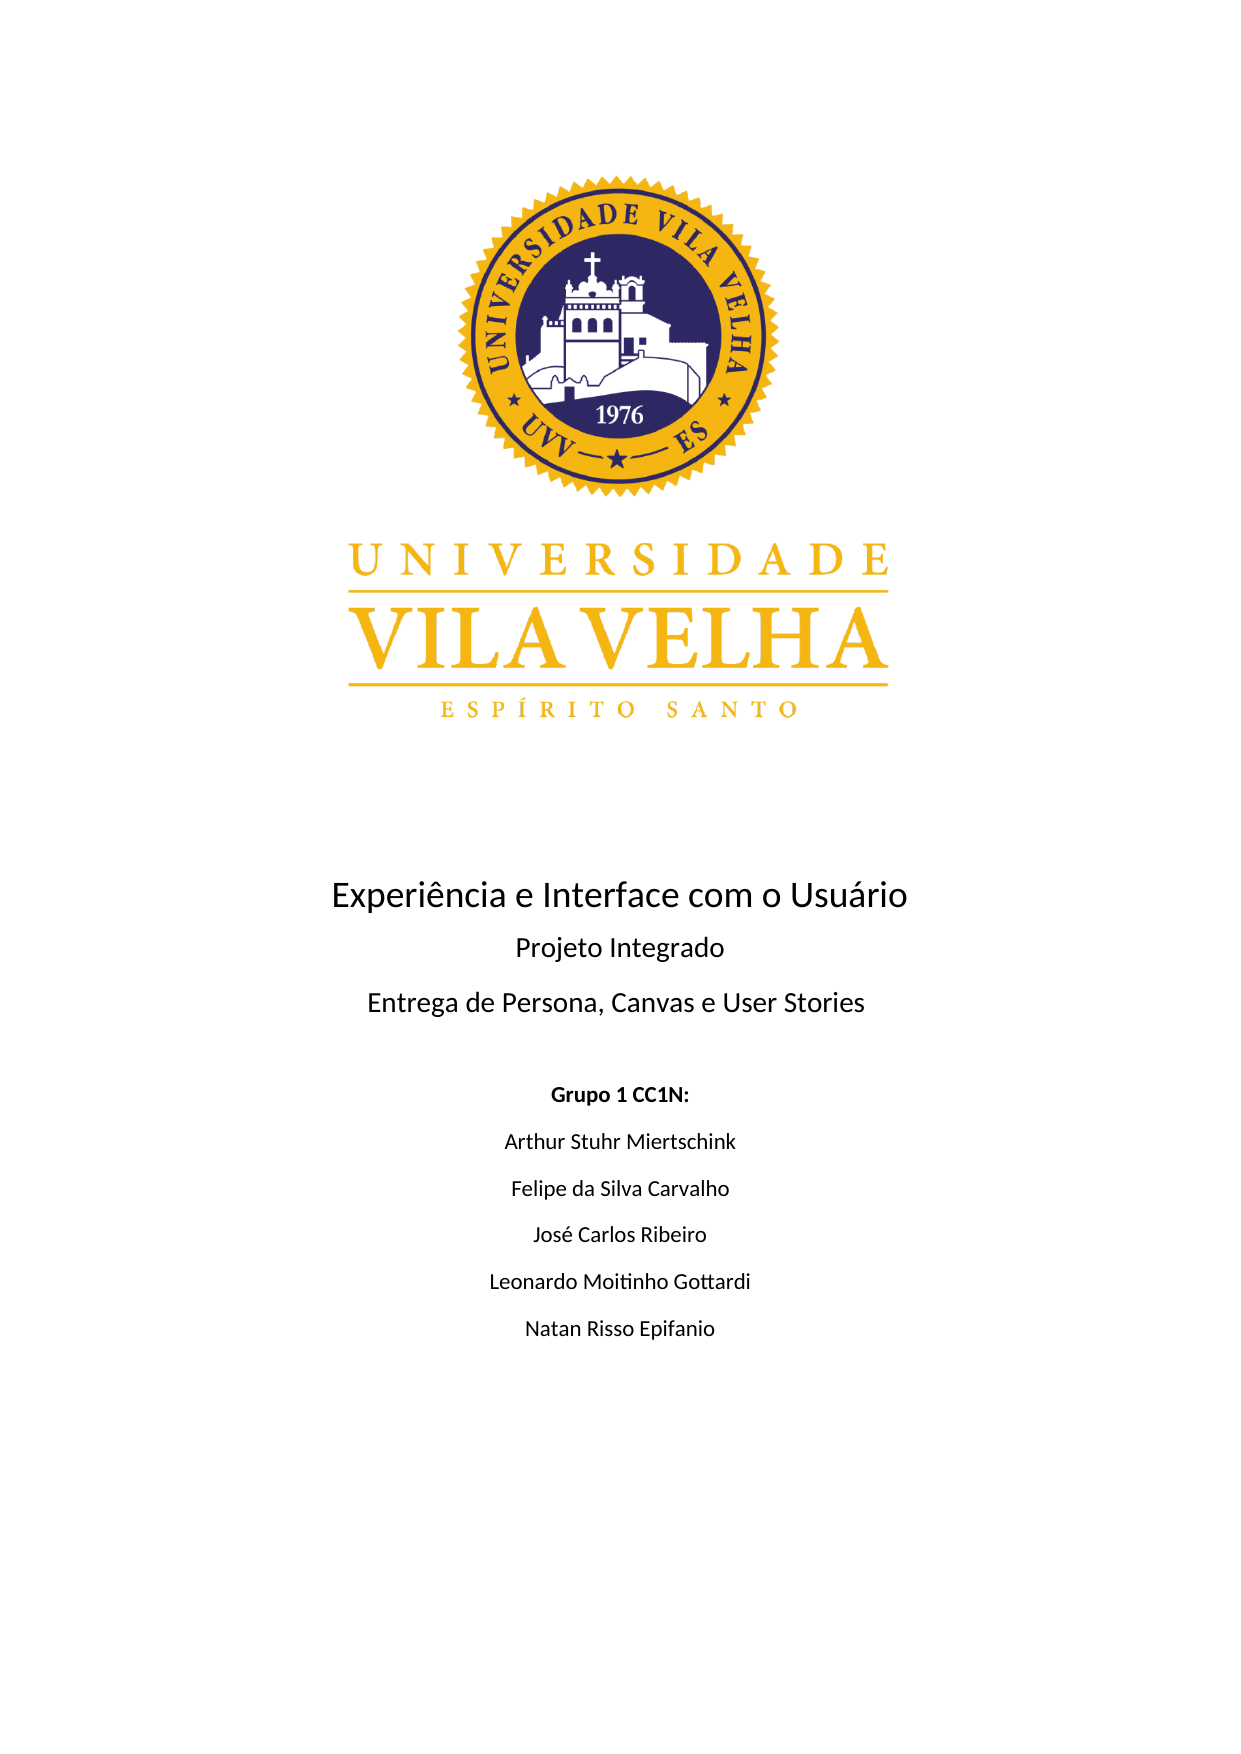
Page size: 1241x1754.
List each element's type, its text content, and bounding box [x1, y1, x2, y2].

text Natan Risso Epifanio [186, 1314, 1055, 1342]
picture [321, 147, 919, 745]
text Felipe da Silva Carvalho [186, 1174, 1055, 1202]
text Projeto Integrado [185, 929, 1055, 965]
text Arthur Stuhr Miertschink [186, 1127, 1055, 1155]
text José Carlos Ribeiro [186, 1220, 1055, 1248]
text Grupo 1 CC1N: [185, 1080, 1055, 1108]
text Entrega de Persona, Canvas e User Stories [177, 984, 1055, 1020]
text Leonardo Moitinho Gottardi [186, 1267, 1055, 1295]
text Experiência e Interface com o Usuário [177, 871, 908, 917]
